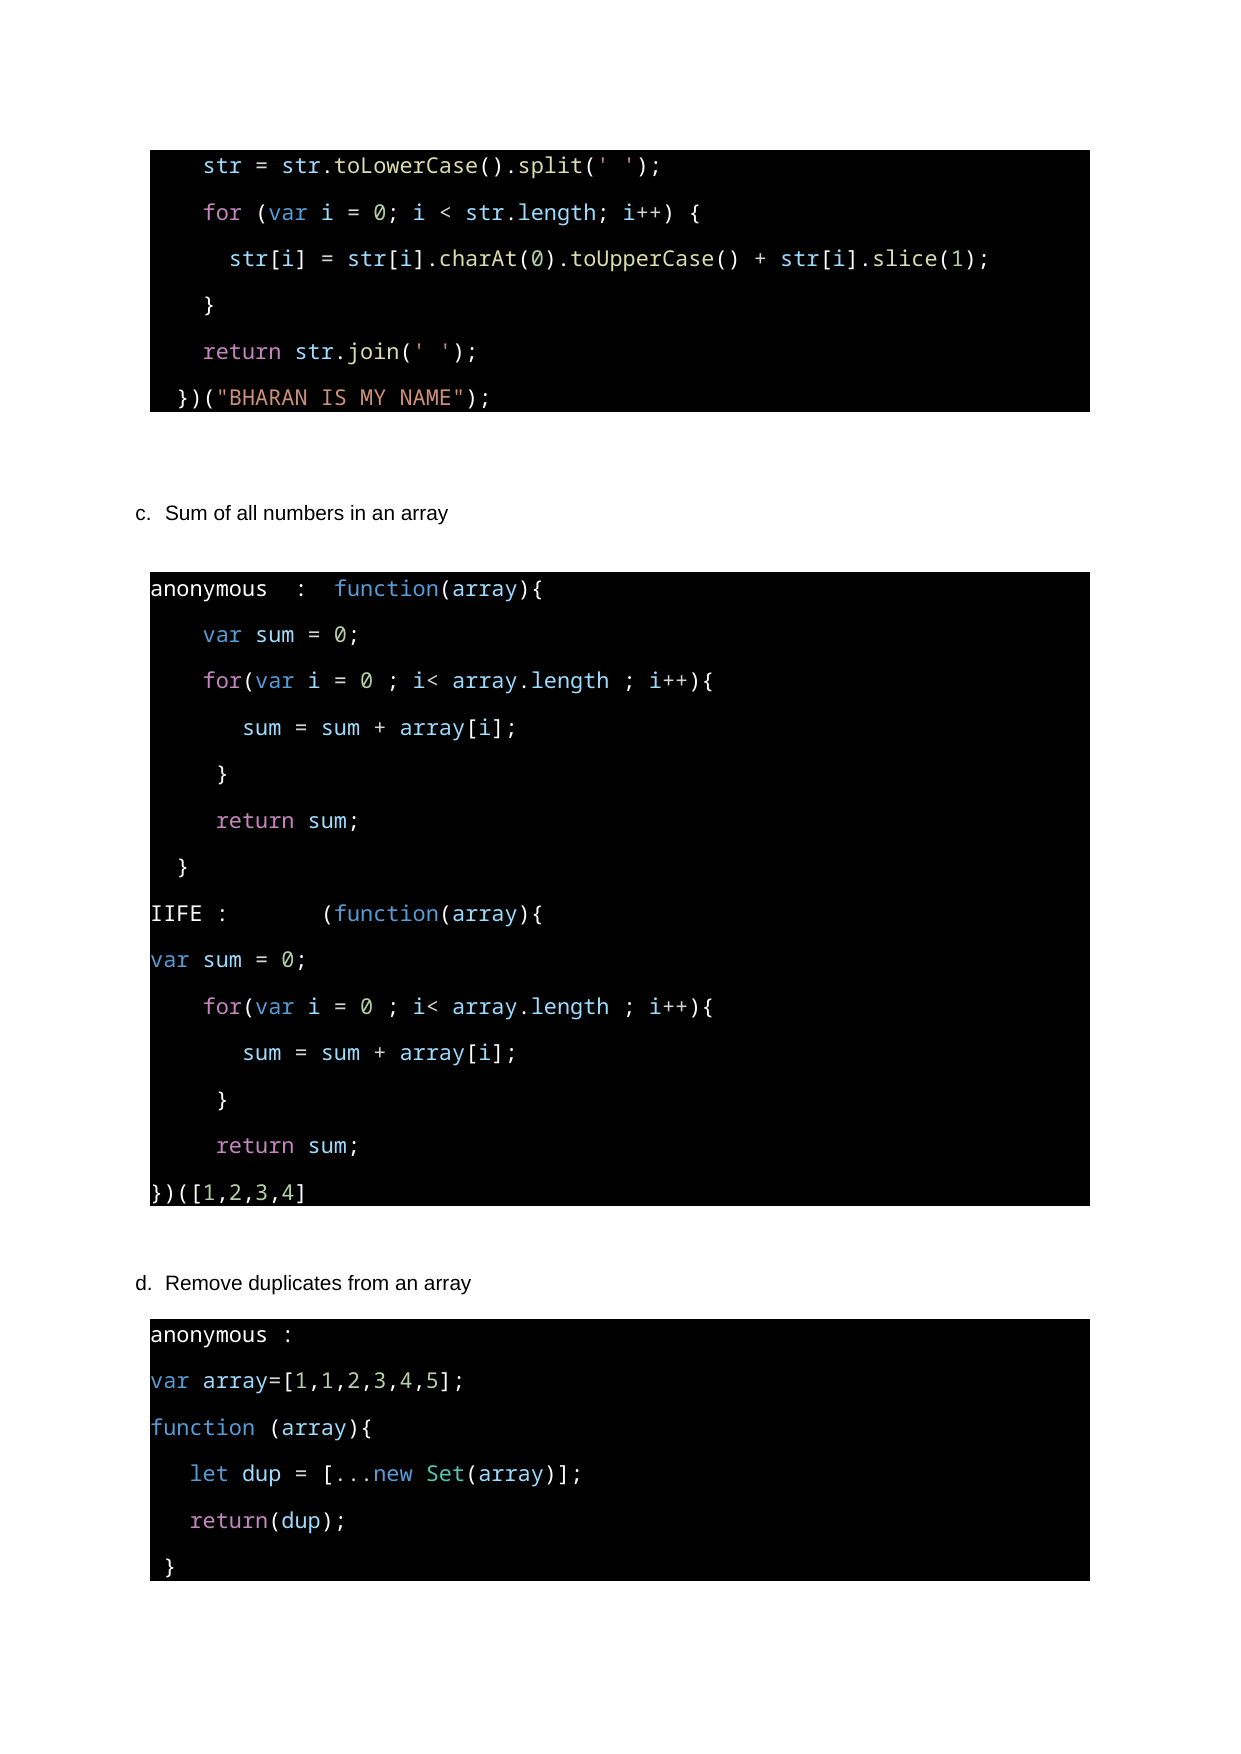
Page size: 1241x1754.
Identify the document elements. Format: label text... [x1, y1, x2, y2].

text str = str.toLowerCase().split(' '); [150, 150, 1090, 180]
text anonymous : function(array){ [150, 572, 1090, 602]
text return sum; [150, 805, 1090, 834]
text var sum = 0; [150, 619, 1090, 649]
text var array=[1,1,2,3,4,5]; [150, 1365, 1090, 1395]
list Sum of all numbers in an array [135, 501, 1090, 524]
text } [150, 851, 1090, 881]
text return(dup); [150, 1504, 1090, 1534]
text return str.join(' '); [150, 336, 1090, 366]
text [150, 243, 1090, 273]
text for(var i = 0 ; i< array.length ; i++){ [150, 991, 1090, 1020]
text })("BHARAN IS MY NAME"); [150, 382, 1090, 412]
text } [150, 1083, 1090, 1113]
text for (var i = 0; i < str.length; i++) { [150, 196, 1090, 226]
text })([1,2,3,4] [150, 1176, 1090, 1206]
text let dup = [...new Set(array)]; [150, 1458, 1090, 1488]
text IIFE : (function(array){ [150, 898, 1090, 927]
text function (array){ [150, 1412, 1090, 1441]
text return sum; [150, 1130, 1090, 1160]
list Remove duplicates from an array [135, 1271, 1090, 1295]
text } [150, 1551, 1090, 1581]
text } [150, 289, 1090, 319]
text sum = sum + array[i]; [150, 1037, 1090, 1067]
text for(var i = 0 ; i< array.length ; i++){ [150, 665, 1090, 695]
text } [150, 758, 1090, 788]
text sum = sum + array[i]; [150, 712, 1090, 742]
text var sum = 0; [150, 944, 1090, 974]
text anonymous : [150, 1319, 1090, 1348]
